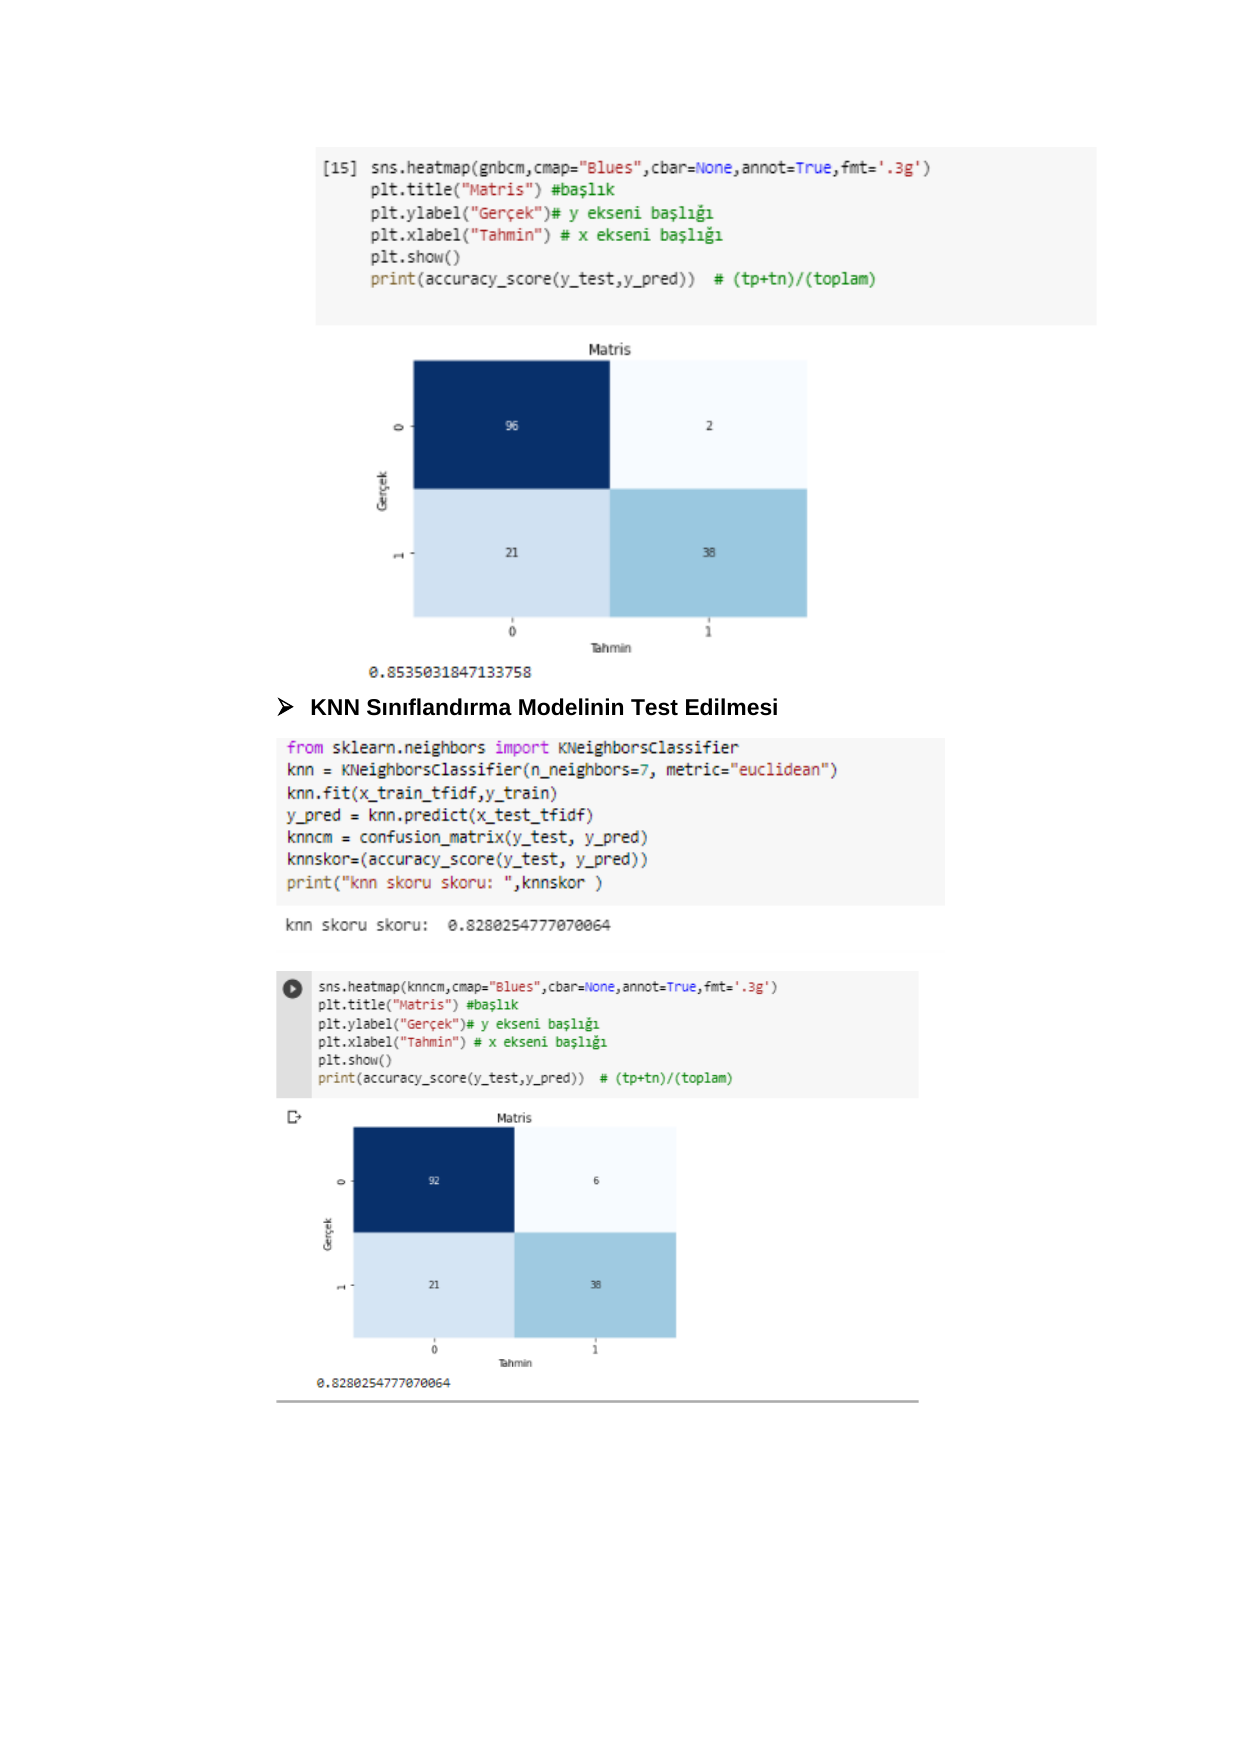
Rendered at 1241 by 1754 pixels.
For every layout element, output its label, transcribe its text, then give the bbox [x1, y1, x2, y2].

list KNN Sınıflandırma Modelinin Test Edilmesi [276, 693, 1093, 720]
picture [276, 971, 919, 1403]
picture [276, 738, 945, 953]
picture [313, 147, 1097, 692]
